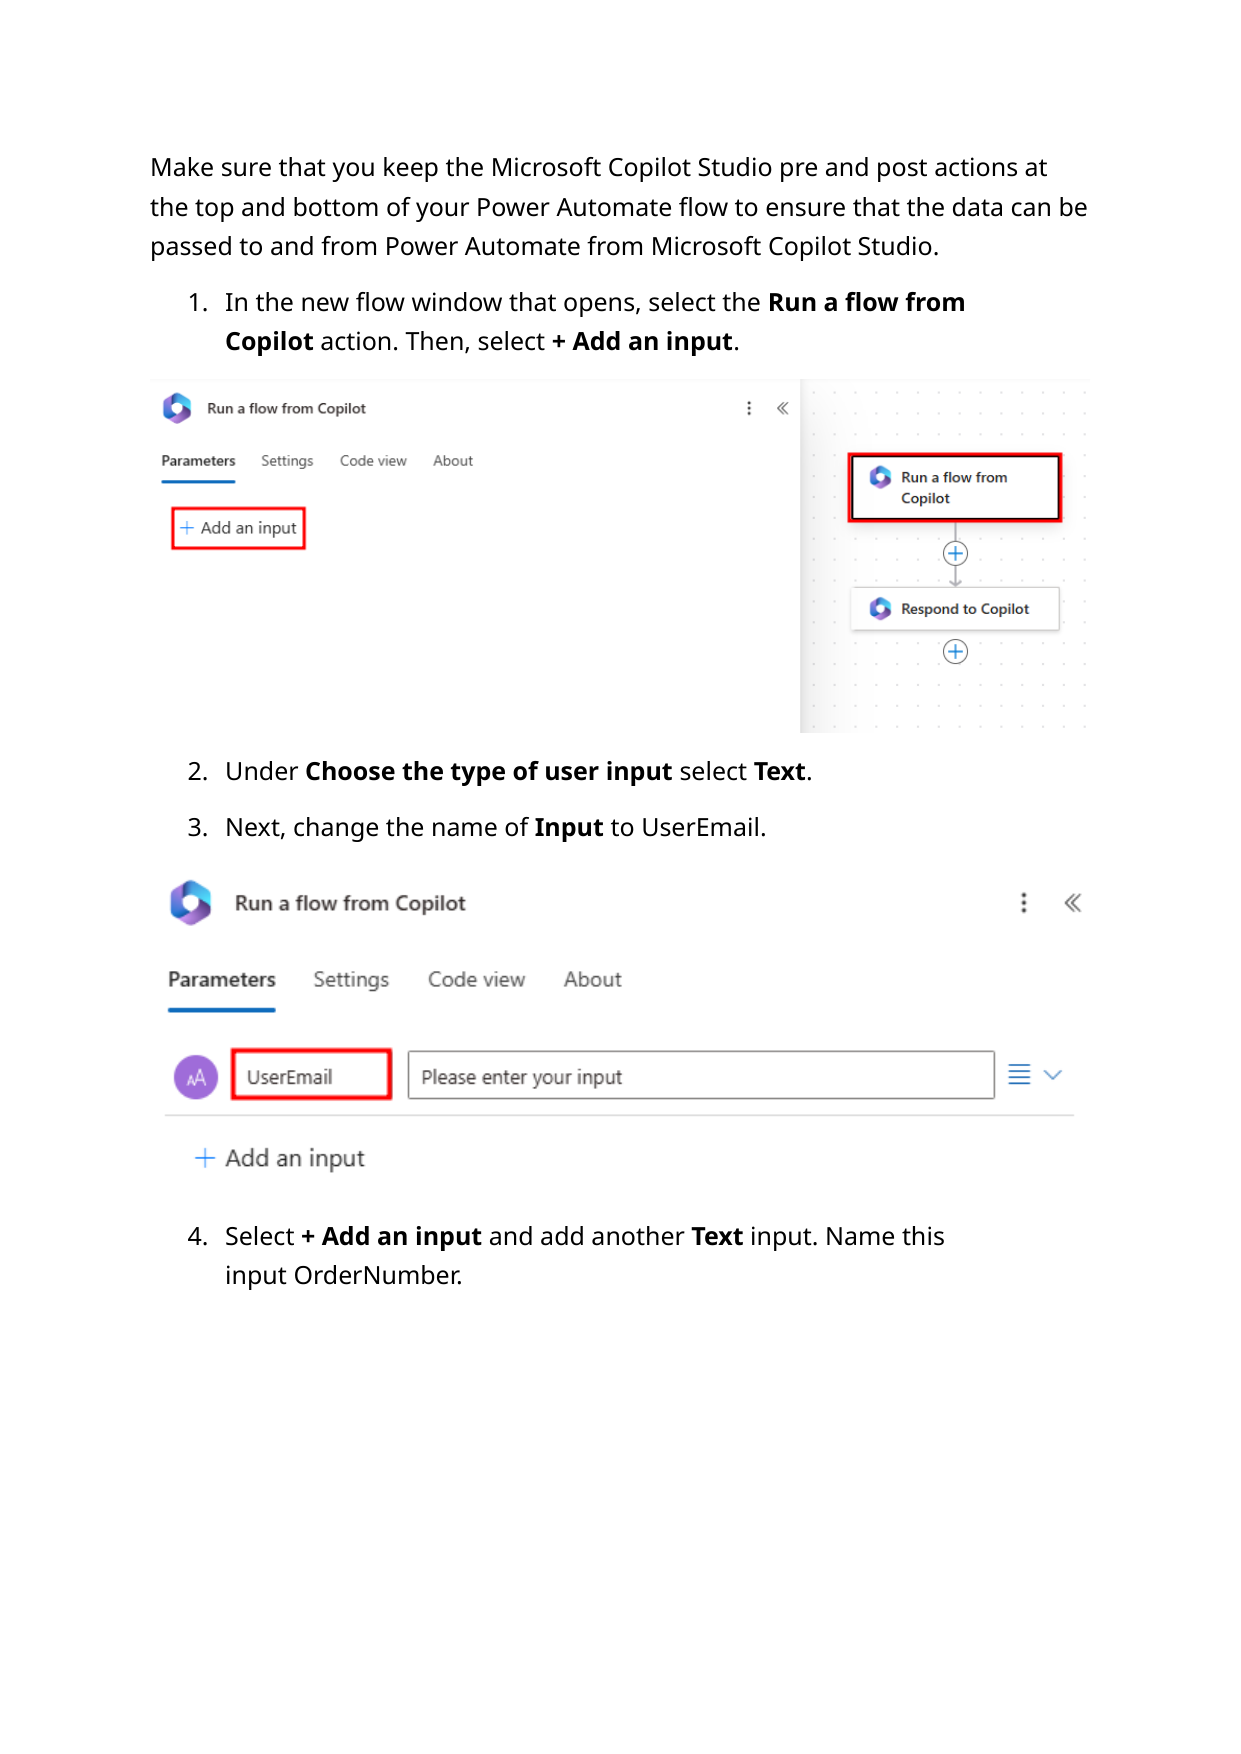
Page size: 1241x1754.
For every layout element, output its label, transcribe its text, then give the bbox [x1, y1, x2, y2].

list In the new flow window that opens, select the Run a flow from Copilot action. Then, select + Add an input. [187, 284, 1090, 357]
text Make sure that you keep the Microsoft Copilot Studio pre and post actions at the top and bottom of your Power Automate flow to ensure that the data can be passed to and from Power Automate from Microsoft Copilot Studio. [150, 150, 1090, 262]
picture [150, 865, 1091, 1197]
list Select + Add an input and add another Text input. Name this input OrderNumber. [187, 1219, 1090, 1292]
picture [150, 379, 1091, 733]
list Under Choose the type of user input select Text. [187, 754, 1090, 788]
list Next, change the name of Input to UserEmail. [187, 810, 1090, 844]
